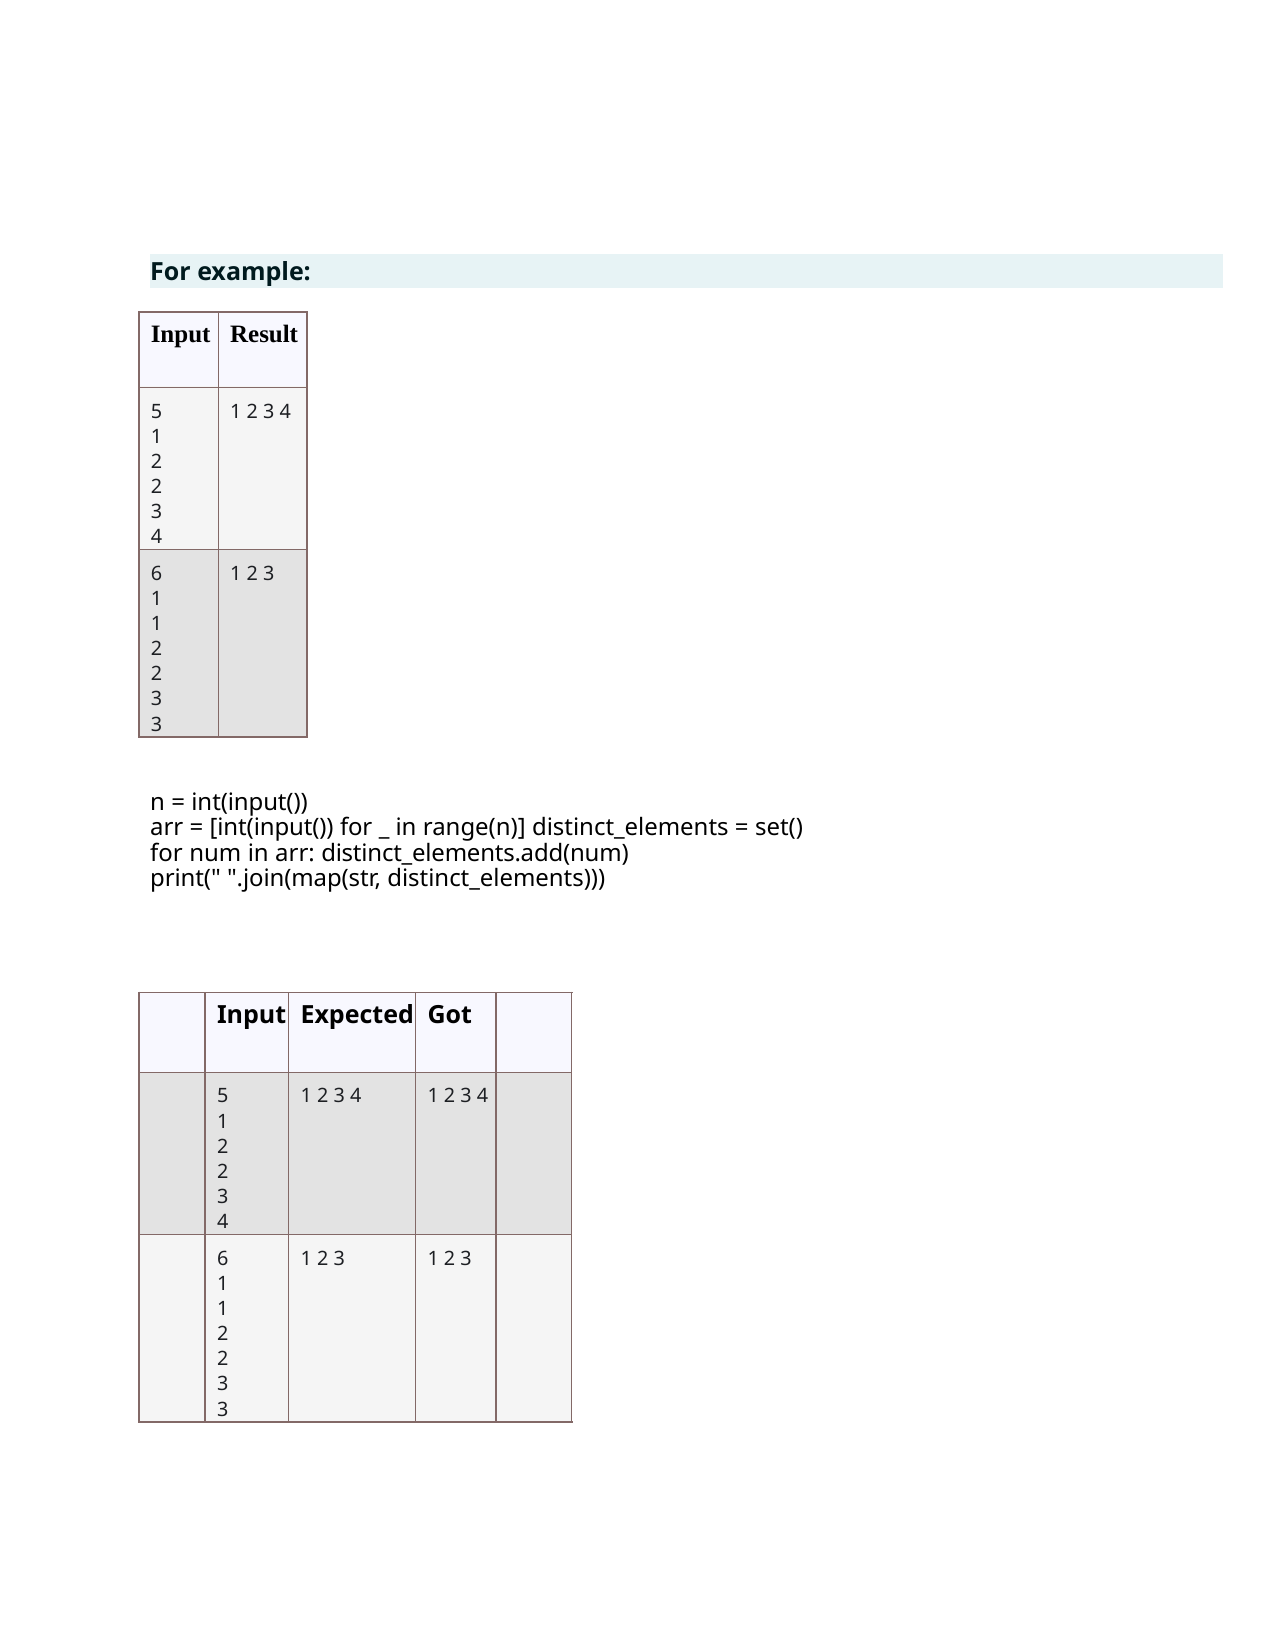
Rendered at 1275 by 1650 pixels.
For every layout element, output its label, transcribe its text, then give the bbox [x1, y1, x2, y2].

text for num in arr: distinct_elements.add(num) [150, 841, 1125, 866]
text arr = [int(input()) for _ in range(n)] distinct_elements = set() [150, 816, 1125, 841]
text n = int(input()) [150, 788, 1125, 816]
table_header Result [219, 313, 306, 386]
table_cell 1 2 3 4 [416, 1073, 495, 1234]
table_cell [140, 1073, 204, 1234]
table_cell 1 2 3 [289, 1235, 415, 1421]
table_header Expected [289, 993, 415, 1072]
table_header [497, 993, 571, 1072]
table_cell [497, 1235, 571, 1421]
table_cell 1 2 3 [416, 1235, 495, 1421]
table_cell 1 2 3 4 [219, 388, 306, 549]
table_cell 6 1 1 2 2 3 3 [206, 1235, 288, 1421]
table_cell 5 1 2 2 3 4 [206, 1073, 288, 1234]
table_cell 5 1 2 2 3 4 [140, 388, 218, 549]
table_header Input [206, 993, 288, 1072]
table_cell 1 2 3 [219, 550, 306, 736]
table_header Input [140, 313, 218, 386]
table_cell [140, 1235, 204, 1421]
table_cell 6 1 1 2 2 3 3 [140, 550, 218, 736]
table_cell 1 2 3 4 [289, 1073, 415, 1234]
table_header Got [416, 993, 495, 1072]
table_cell [497, 1073, 571, 1234]
text print(" ".join(map(str, distinct_elements))) [150, 866, 1125, 891]
table_header [140, 993, 204, 1072]
